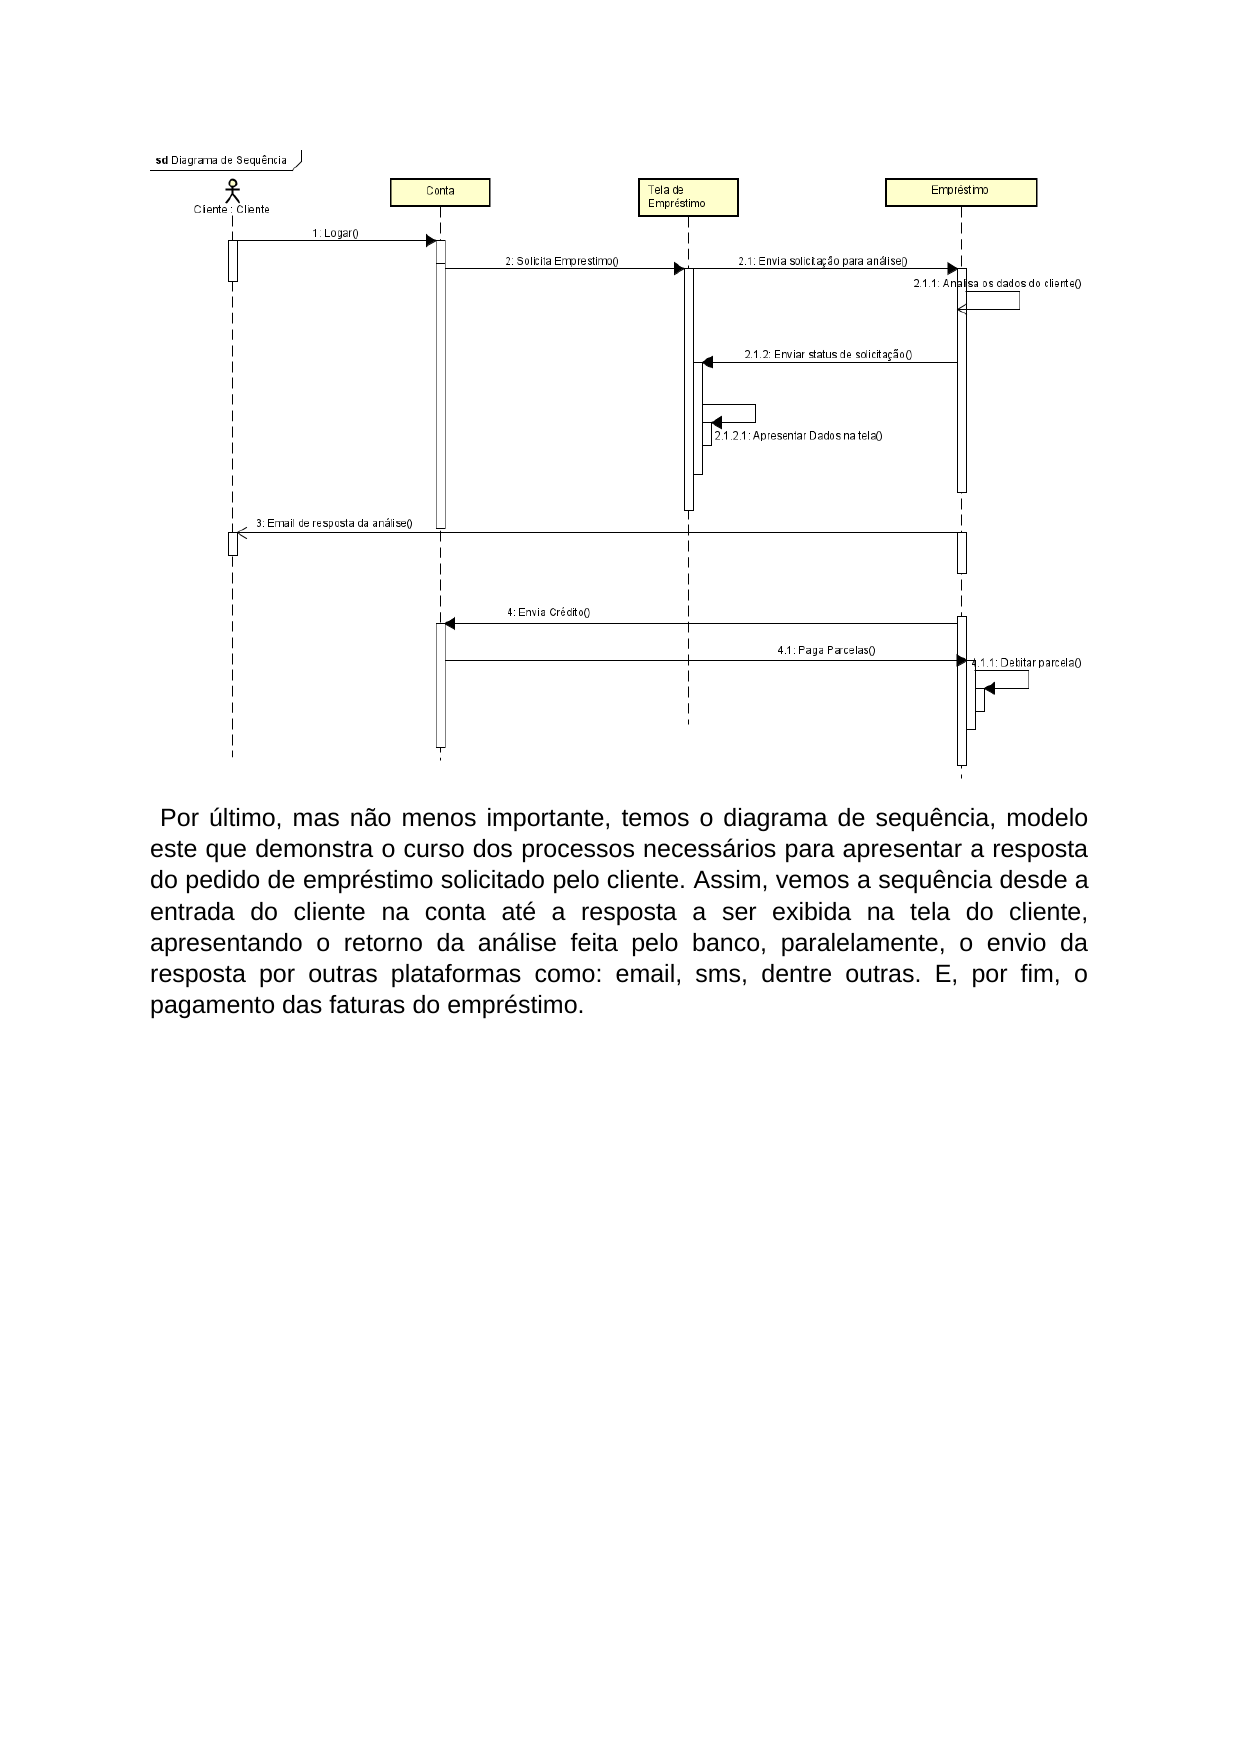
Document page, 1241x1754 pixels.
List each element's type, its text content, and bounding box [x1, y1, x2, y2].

picture [150, 150, 1091, 785]
text Por último, mas não menos importante, temos o diagrama de sequência, modelo este que demonstra o curso dos processos necessários para apresentar a resposta do pedido de empréstimo solicitado pelo cliente. Assim, vemos a sequência desde a entrada do cliente na conta até a resposta a ser exibida na tela do cliente, apresentando o retorno da análise feita pelo banco, paralelamente, o envio da resposta por outras plataformas como: email, sms, dentre outras. E, por fim, o pagamento das faturas do empréstimo. [150, 803, 1090, 1018]
